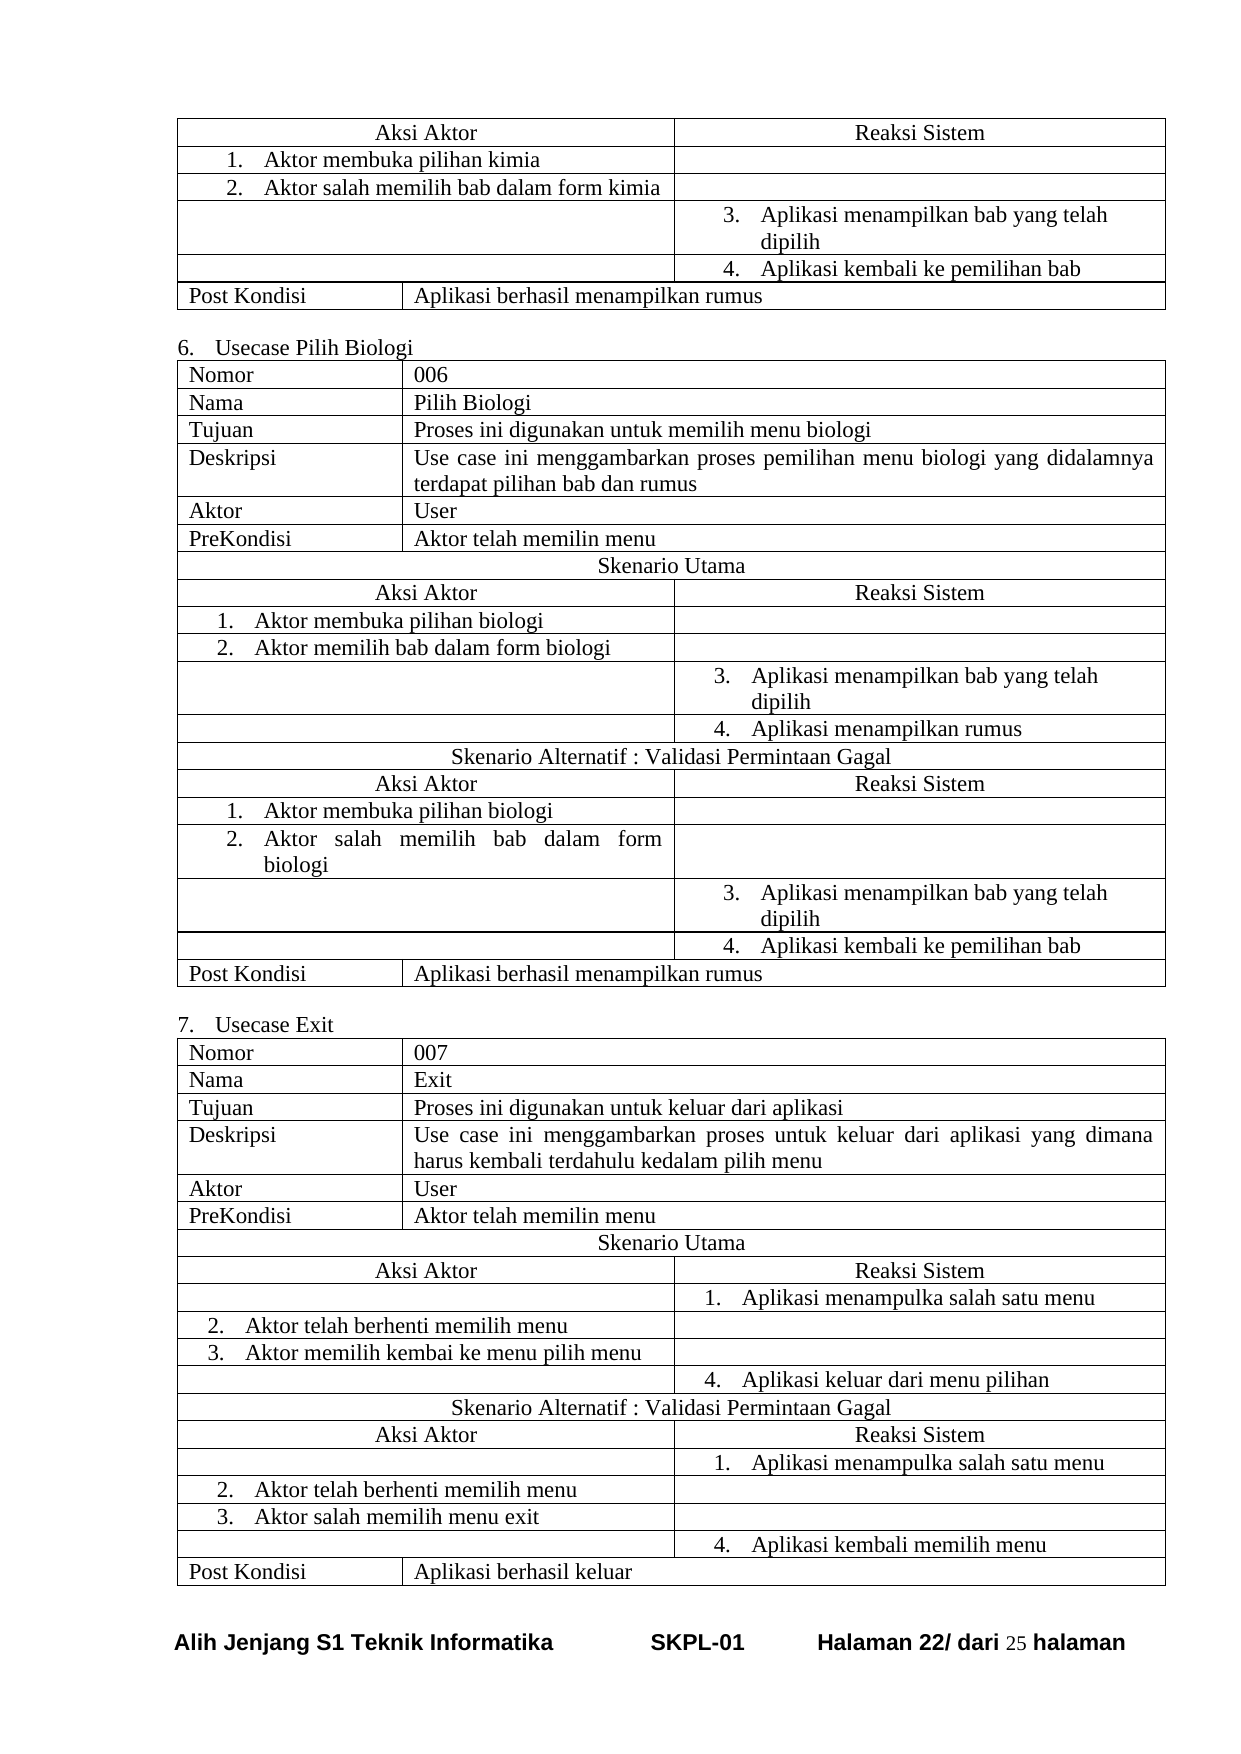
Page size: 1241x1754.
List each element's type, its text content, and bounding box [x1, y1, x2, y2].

table_cell Aplikasi kembali ke pemilihan bab [675, 255, 1165, 281]
table_cell Aplikasi menampilkan bab yang telah dipilih [675, 662, 1165, 714]
table_cell PreKondisi [178, 525, 402, 551]
table_cell Aksi Aktor [178, 580, 674, 606]
table_cell Aktor telah berhenti memilih menu [178, 1476, 674, 1502]
table_cell User [403, 1175, 1165, 1201]
table_cell Proses ini digunakan untuk keluar dari aplikasi [403, 1094, 1165, 1120]
table_cell Reaksi Sistem [675, 1421, 1165, 1448]
table_cell [675, 1476, 1165, 1502]
list Usecase Pilih Biologi [177, 334, 1122, 360]
table_header 007 [403, 1039, 1165, 1065]
table_cell Post Kondisi [178, 1558, 402, 1584]
table_cell [675, 174, 1165, 200]
table_cell Aktor memilih kembai ke menu pilih menu [178, 1339, 674, 1365]
table_cell Aktor membuka pilihan biologi [178, 607, 674, 633]
table_cell [675, 798, 1165, 824]
table_cell Aplikasi menampulka salah satu menu [675, 1284, 1165, 1311]
table_cell Aplikasi berhasil menampilkan rumus [403, 960, 1165, 986]
table_cell Use case ini menggambarkan proses untuk keluar dari aplikasi yang dimana harus kembali terdahulu kedalam pilih menu [403, 1121, 1165, 1174]
table_cell User [403, 497, 1165, 524]
table_cell [178, 201, 674, 254]
list Usecase Exit [177, 1011, 1122, 1038]
table_cell [178, 879, 674, 931]
table_cell Pilih Biologi [403, 389, 1165, 415]
table_cell [178, 1531, 674, 1557]
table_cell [675, 201, 1165, 254]
table_cell Aplikasi keluar dari menu pilihan [675, 1366, 1165, 1393]
table_cell [178, 933, 674, 959]
table_cell Aksi Aktor [178, 119, 674, 146]
table_header 006 [403, 361, 1165, 388]
table_cell [178, 1449, 674, 1475]
table_cell Post Kondisi [178, 283, 402, 309]
table_cell Skenario Alternatif : Validasi Permintaan Gagal [178, 1394, 1165, 1420]
table_cell [178, 255, 674, 281]
table_cell Aplikasi menampilkan rumus [675, 715, 1165, 742]
table_cell [178, 1284, 674, 1311]
table_cell Aplikasi berhasil menampilkan rumus [403, 283, 1165, 309]
table_cell Aktor membuka pilihan biologi [178, 798, 674, 824]
table_cell Aksi Aktor [178, 770, 674, 797]
table_cell Aktor telah memilin menu [403, 525, 1165, 551]
table_cell [675, 1312, 1165, 1338]
table_cell Aktor memilih bab dalam form biologi [178, 634, 674, 661]
table_cell Reaksi Sistem [675, 580, 1165, 606]
table_cell Aplikasi kembali ke pemilihan bab [675, 933, 1165, 959]
table_cell Post Kondisi [178, 960, 402, 986]
table_cell Skenario Alternatif : Validasi Permintaan Gagal [178, 743, 1165, 769]
table_header Nomor [178, 361, 402, 388]
table_cell [675, 1504, 1165, 1530]
table_cell Aplikasi menampilkan bab yang telah dipilih [675, 879, 1165, 931]
table_cell Deskripsi [178, 1121, 402, 1174]
table_cell Aktor telah berhenti memilih menu [178, 1312, 674, 1338]
table_cell Aktor [178, 1175, 402, 1201]
table_cell Tujuan [178, 416, 402, 442]
table_cell [178, 1366, 674, 1393]
table_cell Aktor membuka pilihan kimia [178, 147, 674, 173]
table_cell Aktor salah memilih menu exit [178, 1504, 674, 1530]
table_header Nomor [178, 1039, 402, 1065]
table_cell [178, 715, 674, 742]
table_cell Proses ini digunakan untuk memilih menu biologi [403, 416, 1165, 442]
table_cell Aktor salah memilih bab dalam form biologi [178, 825, 674, 878]
table_cell [675, 147, 1165, 173]
table_cell Exit [403, 1066, 1165, 1092]
table_cell Skenario Utama [178, 1230, 1165, 1256]
table_cell Use case ini menggambarkan proses pemilihan menu biologi yang didalamnya terdapat pilihan bab dan rumus [403, 444, 1165, 496]
table_cell Aplikasi berhasil keluar [403, 1558, 1165, 1584]
table_cell Aplikasi menampulka salah satu menu [675, 1449, 1165, 1475]
table_cell Aktor telah memilin menu [403, 1202, 1165, 1228]
table_cell Reaksi Sistem [675, 1257, 1165, 1283]
table_cell Aktor salah memilih bab dalam form kimia [178, 174, 674, 200]
table_cell Aplikasi kembali memilih menu [675, 1531, 1165, 1557]
table_cell Aksi Aktor [178, 1257, 674, 1283]
table_cell PreKondisi [178, 1202, 402, 1228]
table_cell Tujuan [178, 1094, 402, 1120]
table_cell [675, 1339, 1165, 1365]
table_cell [675, 607, 1165, 633]
table_cell Aktor [178, 497, 402, 524]
table_cell Deskripsi [178, 444, 402, 496]
table_cell [178, 662, 674, 714]
table_cell Nama [178, 1066, 402, 1092]
table_cell Reaksi Sistem [675, 119, 1165, 146]
table_cell Nama [178, 389, 402, 415]
table_cell Reaksi Sistem [675, 770, 1165, 797]
table_cell Skenario Utama [178, 552, 1165, 578]
table_cell Aksi Aktor [178, 1421, 674, 1448]
table_cell [675, 634, 1165, 661]
table_cell [675, 825, 1165, 878]
